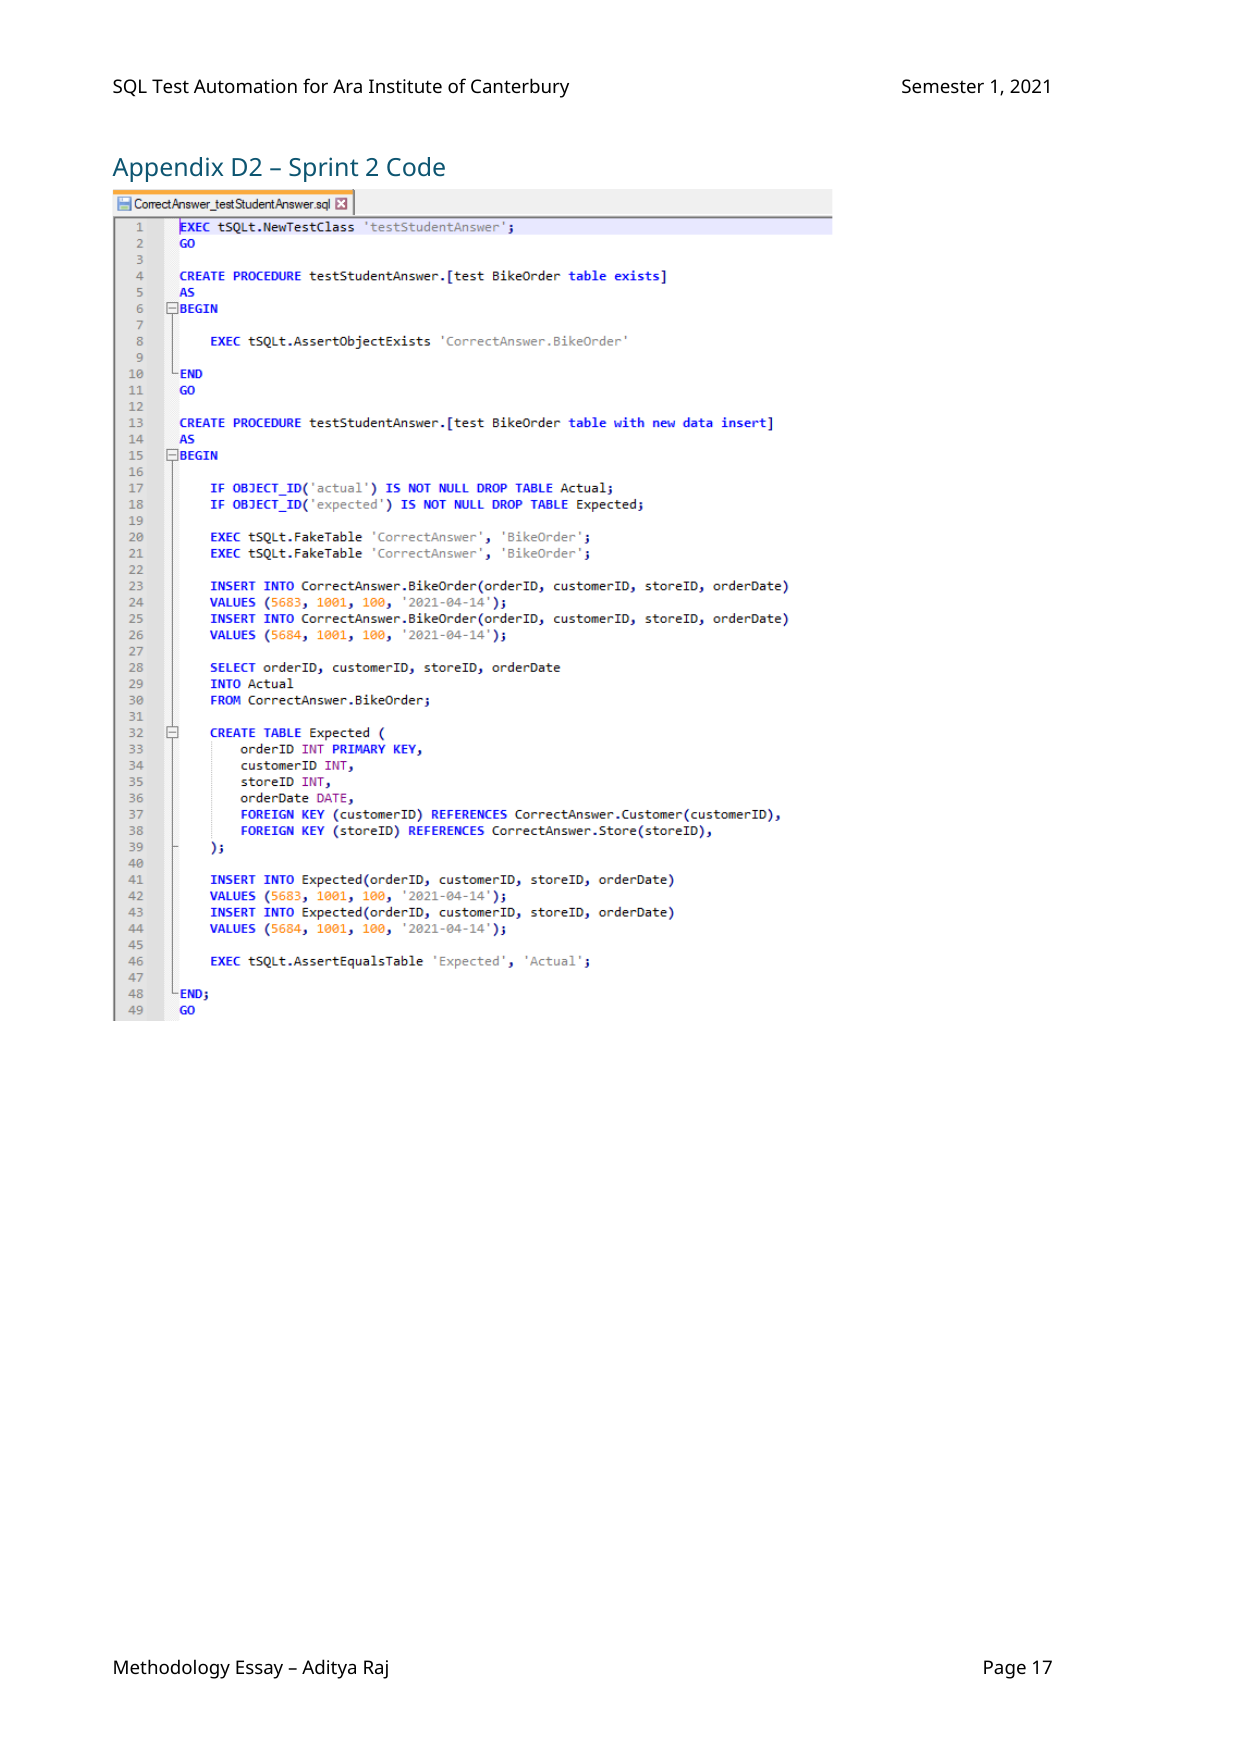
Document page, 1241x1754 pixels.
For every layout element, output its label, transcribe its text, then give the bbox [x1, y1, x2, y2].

picture [112, 189, 833, 1021]
subtitle Appendix D2 – Sprint 2 Code [112, 150, 1128, 184]
